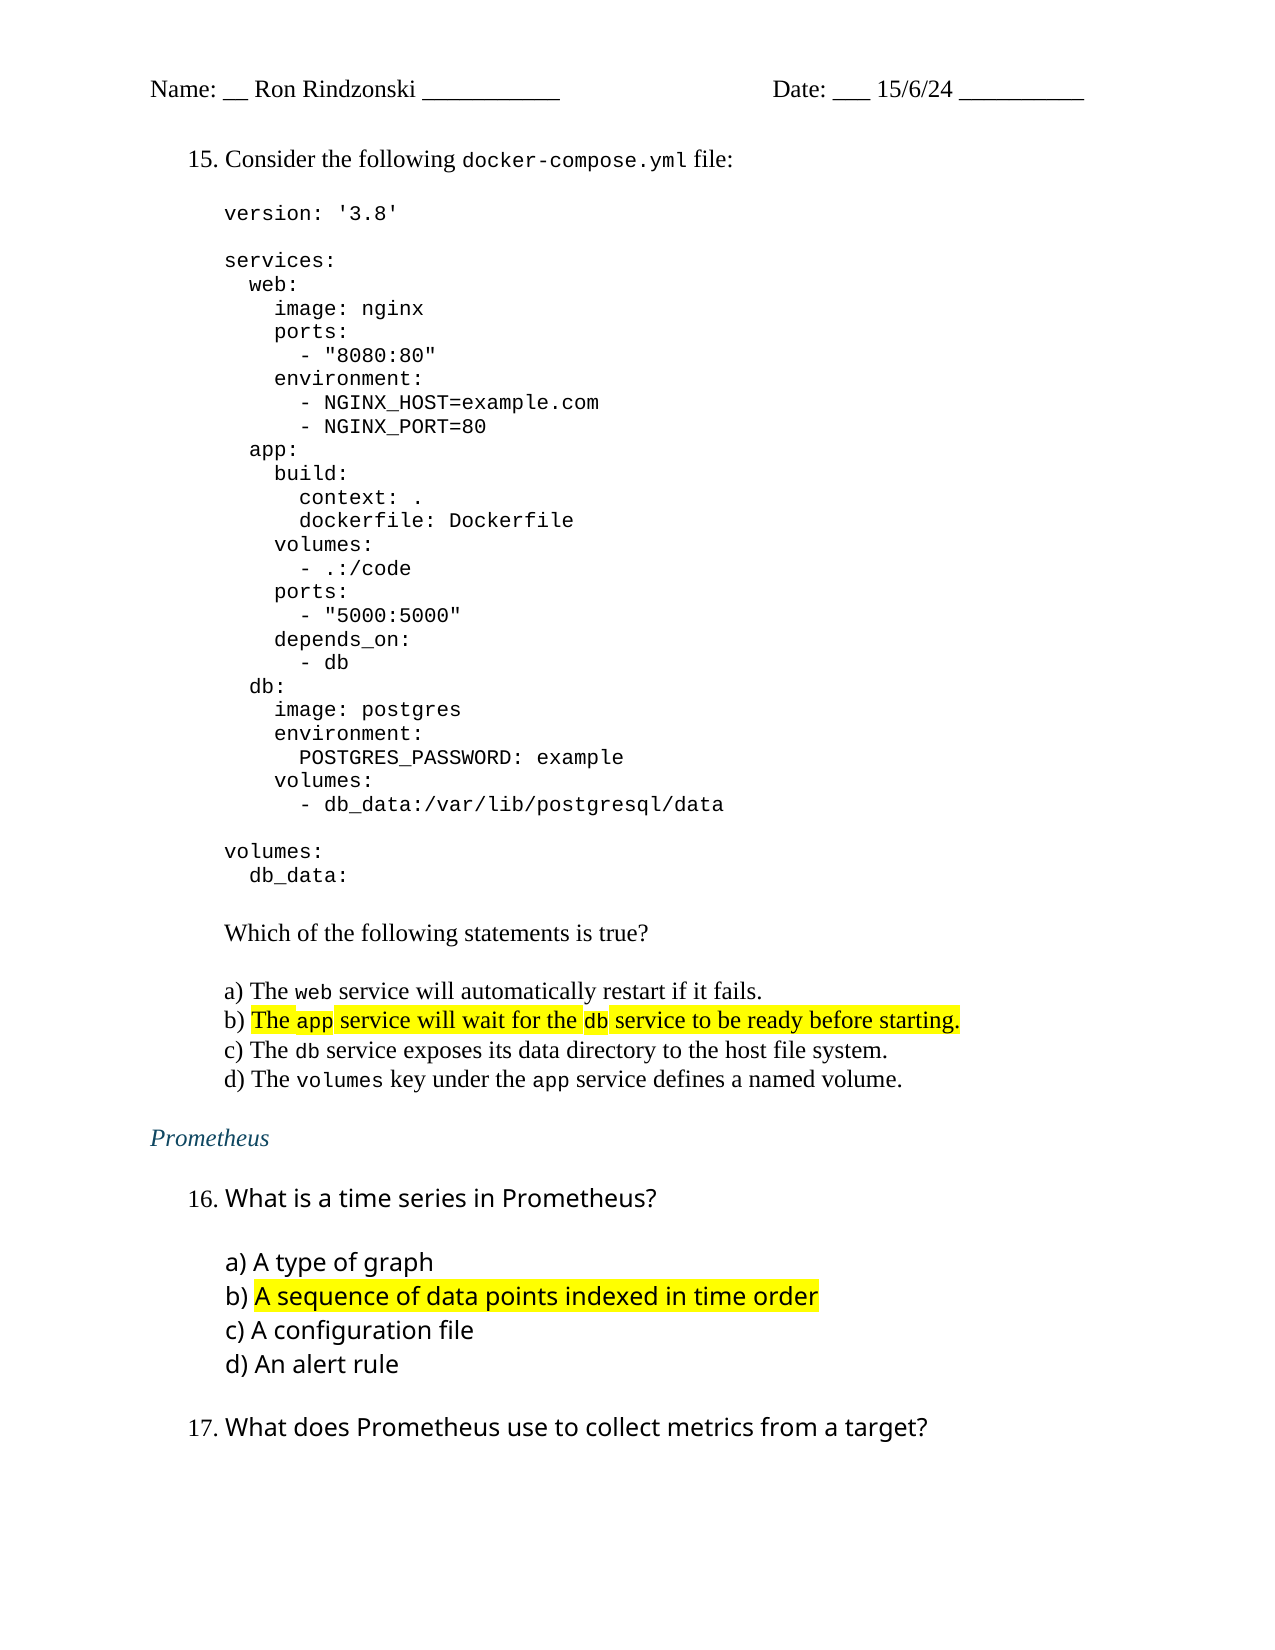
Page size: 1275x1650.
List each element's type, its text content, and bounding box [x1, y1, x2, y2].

text ports: [224, 321, 1125, 345]
text context: . [224, 487, 1125, 510]
list What does Prometheus use to collect metrics from a target? [187, 1410, 1125, 1444]
text volumes: [224, 534, 1125, 558]
text - NGINX_HOST=example.com [224, 392, 1125, 416]
text Which of the following statements is true? [224, 918, 1125, 947]
text Prometheus [150, 1123, 1125, 1152]
text - "5000:5000" [224, 605, 1125, 628]
list What is a time series in Prometheus? [187, 1181, 1125, 1215]
text app: [224, 439, 1125, 463]
text web: [224, 274, 1125, 297]
text - db [224, 652, 1125, 676]
text volumes: [224, 770, 1125, 794]
text db_data: [224, 865, 1125, 889]
text POSTGRES_PASSWORD: example [224, 747, 1125, 770]
list Consider the following docker-compose.yml file: [187, 144, 1125, 174]
text a) A type of graph b) A sequence of data points indexed in time order c) A configuration file d) An alert rule [225, 1244, 1125, 1381]
text image: postgres [224, 699, 1125, 723]
text dockerfile: Dockerfile [224, 510, 1125, 534]
text version: '3.8' [224, 203, 1125, 227]
text - db_data:/var/lib/postgresql/data [224, 794, 1125, 818]
text environment: [224, 368, 1125, 392]
text - "8080:80" [224, 345, 1125, 368]
text environment: [224, 723, 1125, 747]
text depends_on: [224, 628, 1125, 652]
text - NGINX_PORT=80 [224, 416, 1125, 439]
text - .:/code [224, 558, 1125, 581]
text services: [224, 250, 1125, 274]
text volumes: [224, 841, 1125, 865]
text db: [224, 676, 1125, 699]
text image: nginx [224, 297, 1125, 321]
text a) The web service will automatically restart if it fails. b) The app service will wait for the db service to be ready before starting. c) The db service exposes its data directory to the host file system. d) The volumes key under the app service defines a named volume. [224, 976, 1125, 1094]
text ports: [224, 581, 1125, 605]
text build: [224, 463, 1125, 487]
